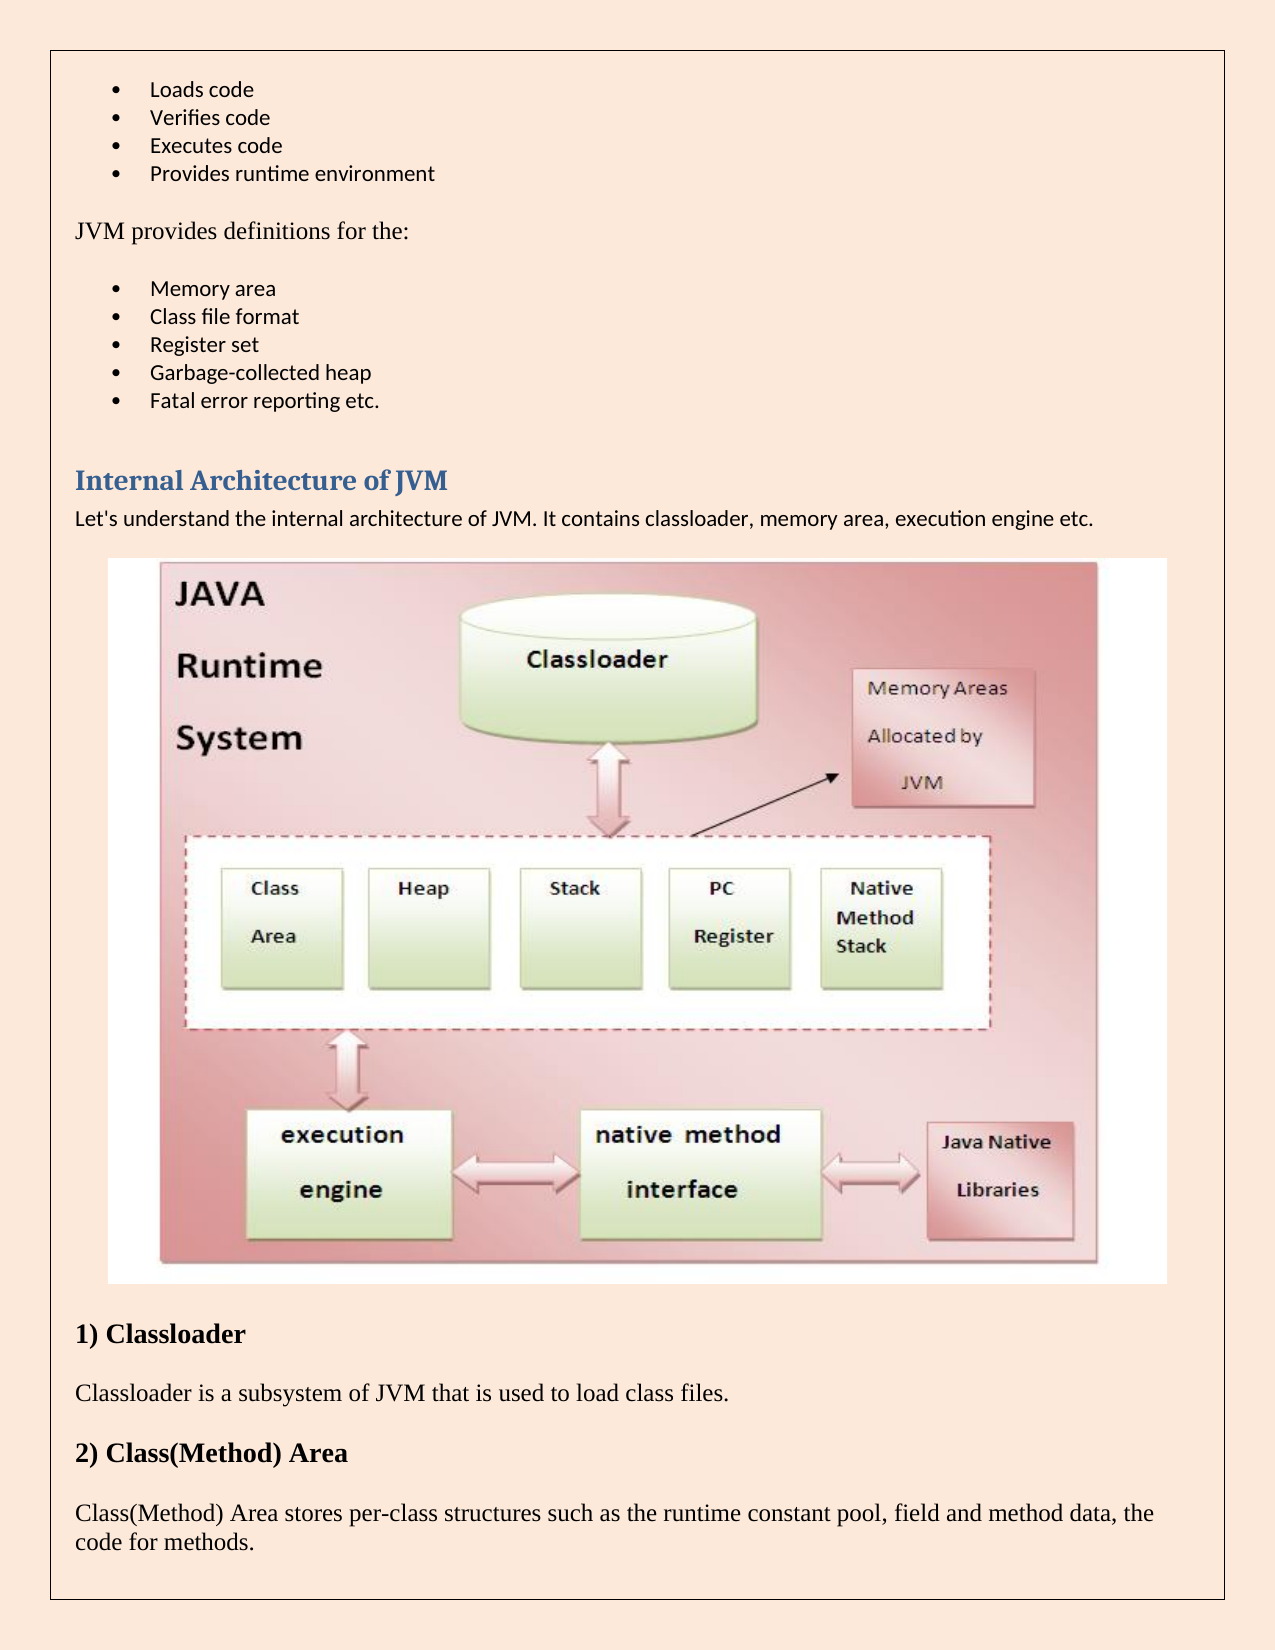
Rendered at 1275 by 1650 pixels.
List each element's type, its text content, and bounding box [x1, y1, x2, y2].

list Register set [112, 330, 1200, 358]
list Class file format [112, 302, 1200, 330]
list Garbage-collected heap [112, 358, 1200, 386]
list Verifies code [112, 103, 1200, 131]
list Loads code [112, 75, 1200, 103]
text Classloader is a subsystem of JVM that is used to load class files. [75, 1378, 1200, 1407]
picture [107, 558, 1168, 1284]
subtitle 2) Class(Method) Area [75, 1436, 1200, 1469]
list Executes code [112, 131, 1200, 159]
text JVM provides definitions for the: [75, 216, 1200, 245]
subtitle Internal Architecture of JVM [75, 464, 1200, 498]
list Fatal error reporting etc. [112, 386, 1200, 414]
list Provides runtime environment [112, 159, 1200, 187]
text Class(Method) Area stores per-class structures such as the runtime constant pool, field and method data, the code for methods. [75, 1498, 1200, 1556]
table_header Let's understand the internal architecture of JVM. It contains classloader, memory area, execution engine etc. [74, 503, 1104, 559]
list Memory area [112, 274, 1200, 302]
subtitle 1) Classloader [75, 1317, 1200, 1349]
